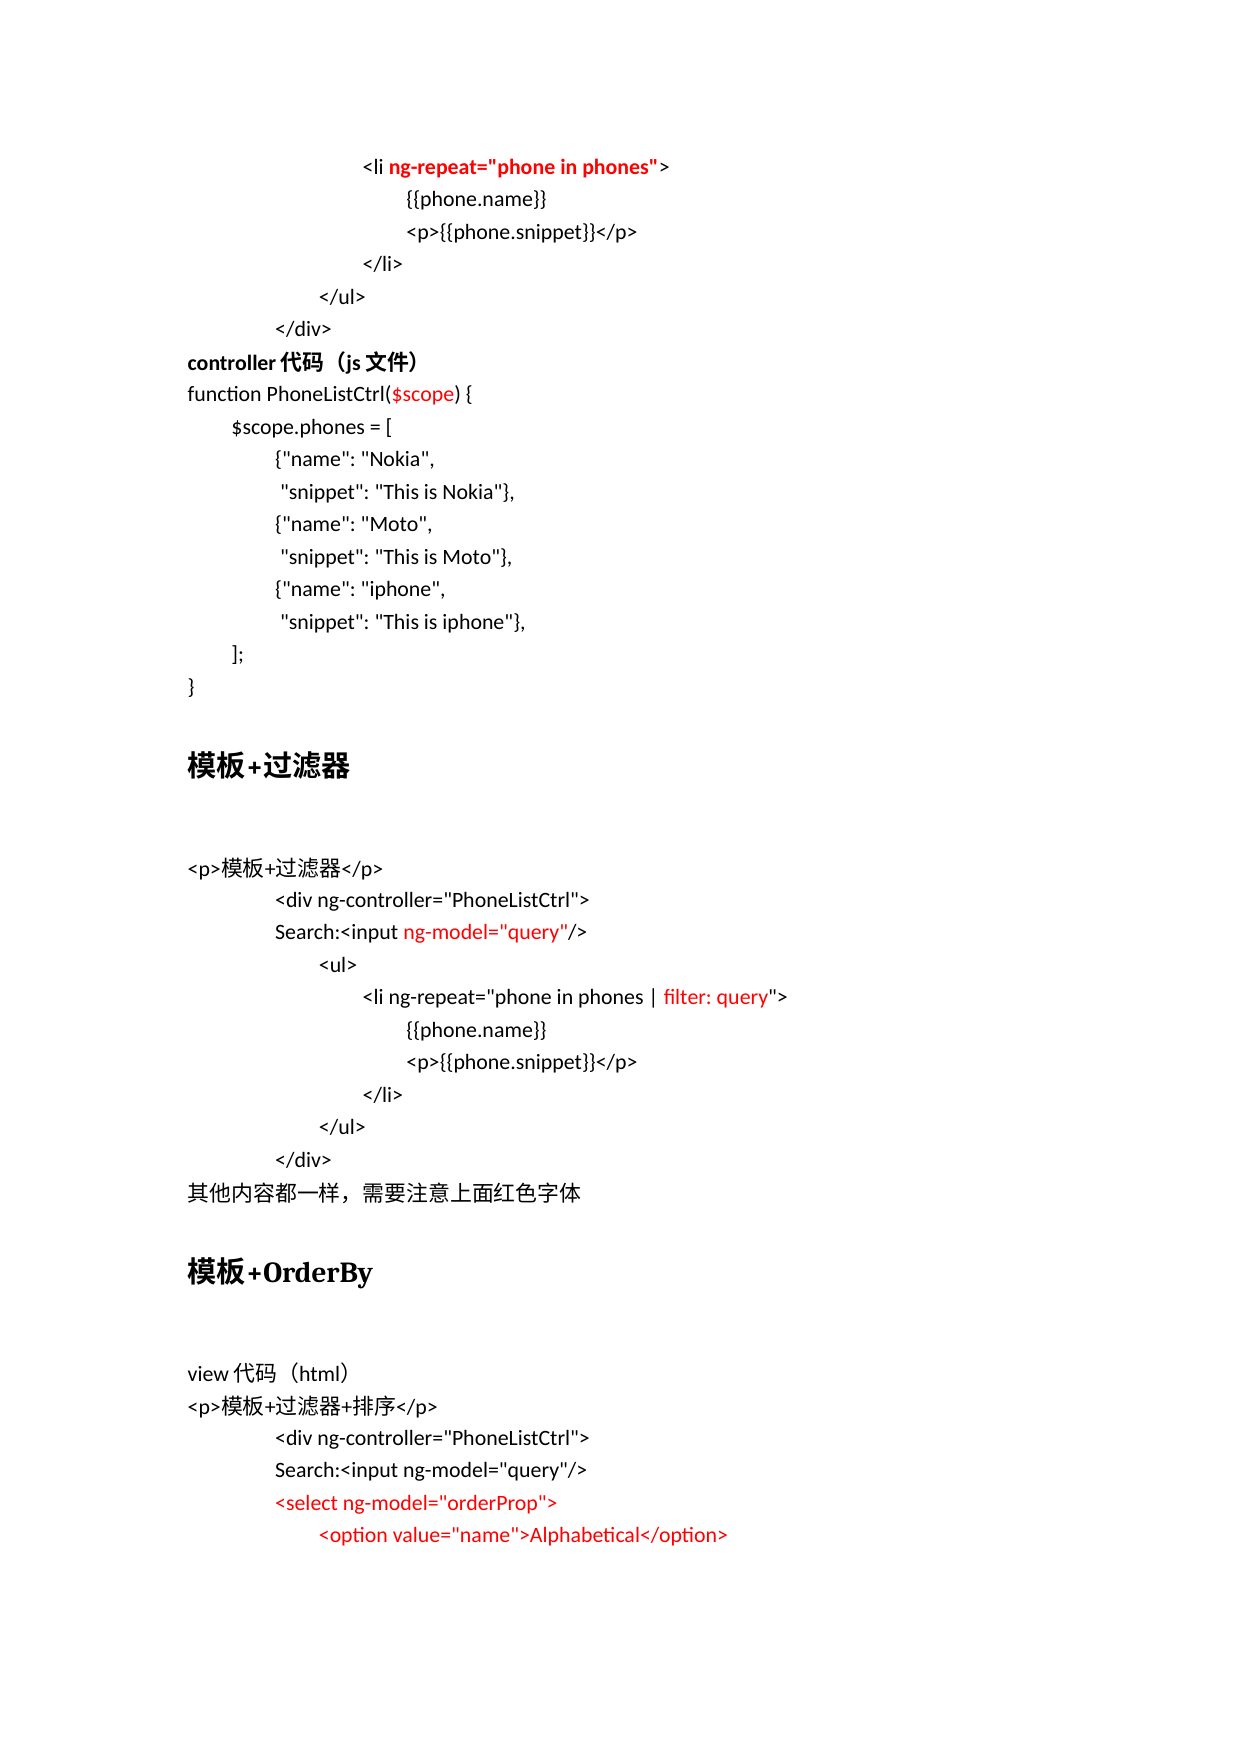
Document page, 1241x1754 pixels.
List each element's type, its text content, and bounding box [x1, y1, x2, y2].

text {{phone.name}} [187, 182, 1053, 215]
text <p>模板+过滤器</p> [187, 851, 1053, 883]
text {{phone.name}} [187, 1013, 1053, 1046]
text ]; [187, 637, 1053, 670]
text controller代码（js文件） [187, 345, 1053, 377]
text "snippet": "This is Nokia"}, [187, 475, 1053, 507]
text </div> [187, 1143, 1053, 1176]
text <li ng-repeat="phone in phones"> [187, 150, 1053, 182]
text {"name": "iphone", [187, 572, 1053, 605]
text <ul> [187, 948, 1053, 981]
text <p>{{phone.snippet}}</p> [187, 1046, 1053, 1078]
text 其他内容都一样，需要注意上面红色字体 [187, 1176, 1053, 1208]
text {"name": "Nokia", [187, 442, 1053, 475]
text <div ng-controller="PhoneListCtrl"> [187, 883, 1053, 916]
text </ul> [187, 280, 1053, 312]
text "snippet": "This is iphone"}, [187, 605, 1053, 637]
text <select ng-model="orderProp"> [187, 1486, 1053, 1518]
text Search:<input ng-model="query"/> [187, 1453, 1053, 1486]
text <div ng-controller="PhoneListCtrl"> [187, 1421, 1053, 1453]
text <li ng-repeat="phone in phones | filter: query"> [187, 981, 1053, 1013]
text </li> [187, 247, 1053, 280]
text {"name": "Moto", [187, 507, 1053, 540]
subtitle 模板+过滤器 [187, 732, 1053, 797]
text function PhoneListCtrl($scope) { [187, 377, 1053, 410]
text "snippet": "This is Moto"}, [187, 540, 1053, 572]
text $scope.phones = [ [187, 410, 1053, 442]
text <option value="name">Alphabetical</option> [187, 1518, 1053, 1551]
text <p>{{phone.snippet}}</p> [187, 215, 1053, 247]
text </ul> [187, 1111, 1053, 1143]
text Search:<input ng-model="query"/> [187, 916, 1053, 948]
text <p>模板+过滤器+排序</p> [187, 1388, 1053, 1421]
text </li> [187, 1078, 1053, 1111]
text view代码（html） [187, 1356, 1053, 1388]
subtitle 模板+OrderBy [187, 1237, 1053, 1302]
text </div> [187, 312, 1053, 345]
text } [187, 670, 1053, 702]
